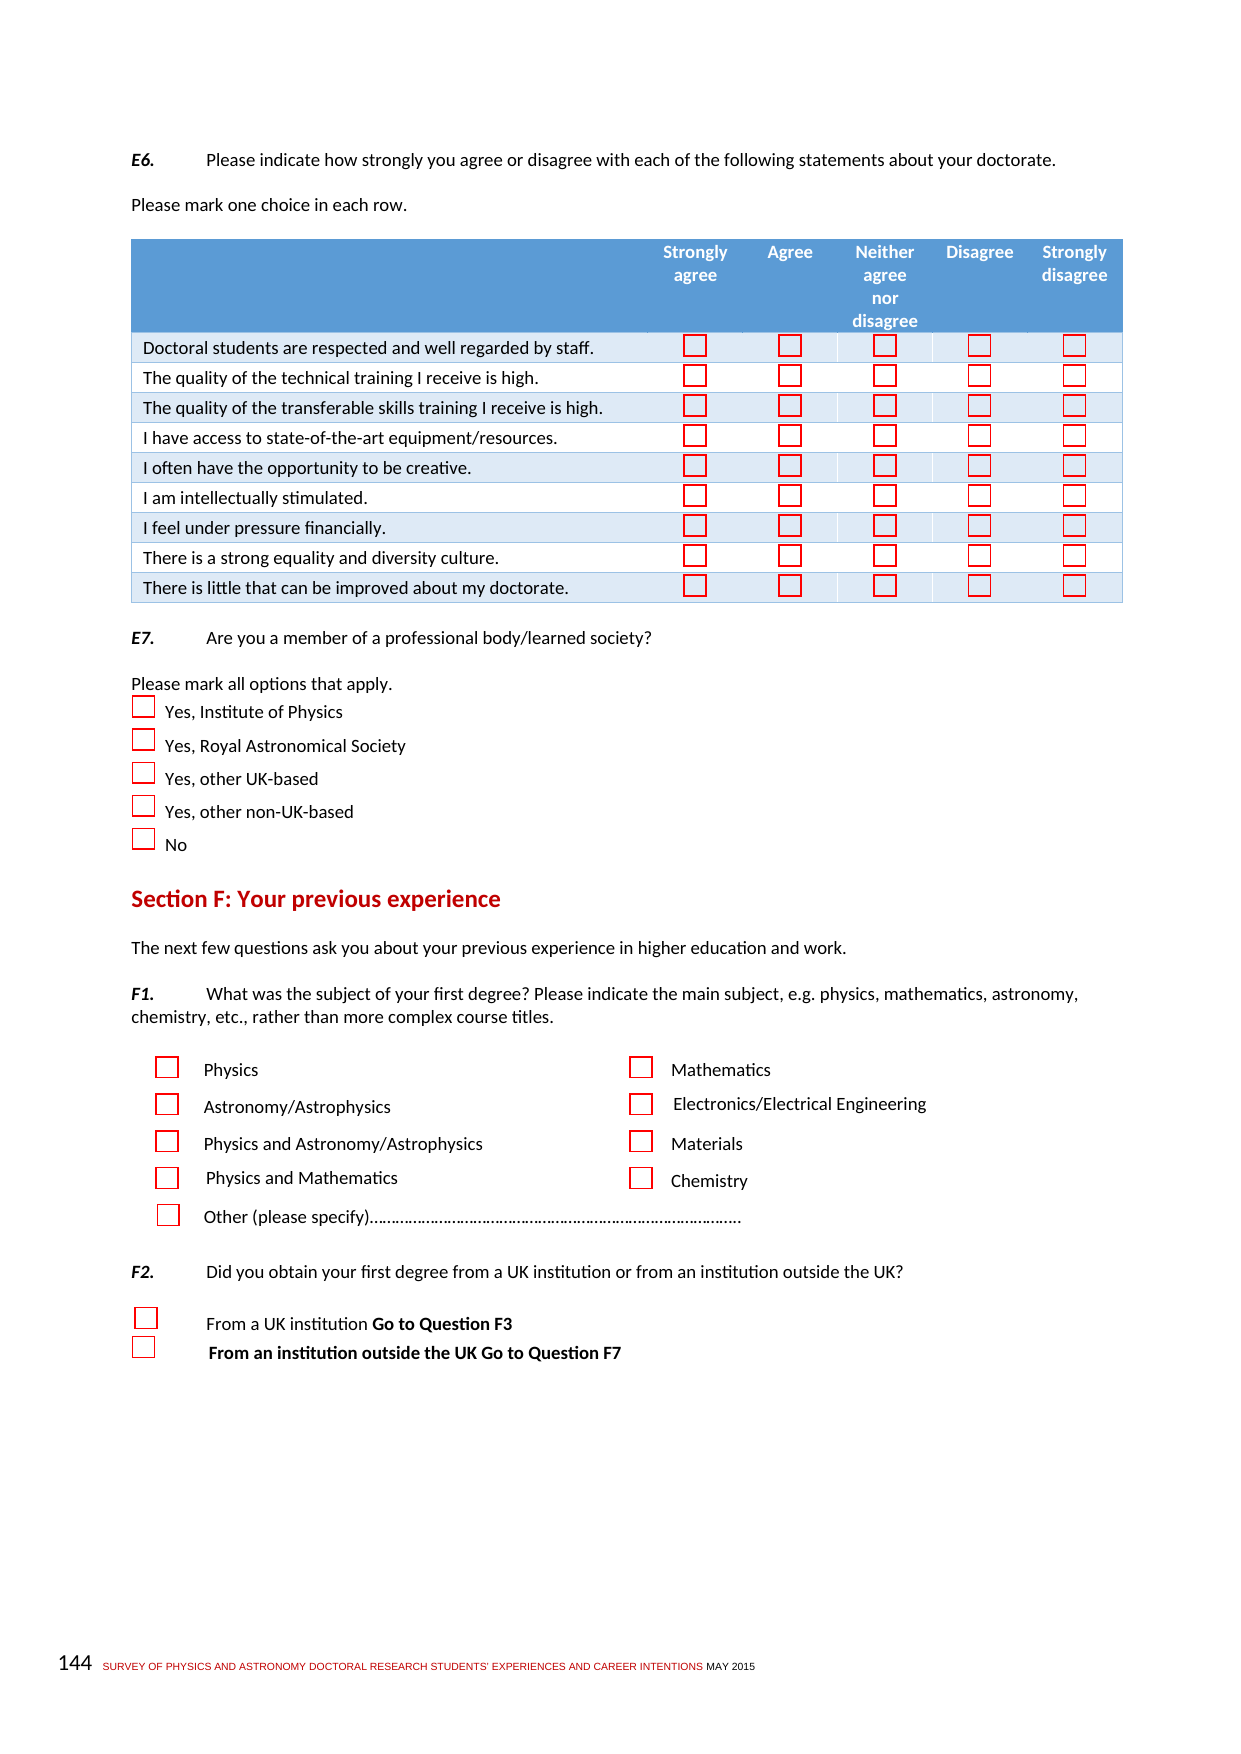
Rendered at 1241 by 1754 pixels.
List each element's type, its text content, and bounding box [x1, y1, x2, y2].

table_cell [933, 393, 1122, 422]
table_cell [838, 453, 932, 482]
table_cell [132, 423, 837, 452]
text No [131, 827, 1109, 856]
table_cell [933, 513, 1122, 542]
text Yes, other non-UK-based [131, 794, 1109, 823]
text From a UK institution Go to Question F3 [131, 1306, 1109, 1335]
text F1. What was the subject of your first degree? Please indicate the main subject, e.g. physics, mathematics, astronomy, chemistry, etc., rather than more complex course titles. [131, 982, 1109, 1028]
text Yes, Institute of Physics [131, 695, 1109, 724]
text E7. Are you a member of a professional body/learned society? [131, 626, 1109, 649]
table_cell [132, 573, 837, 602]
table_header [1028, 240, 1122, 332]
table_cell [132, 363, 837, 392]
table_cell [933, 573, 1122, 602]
text Please mark all options that apply. [131, 672, 1109, 695]
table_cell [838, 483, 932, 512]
text Please mark one choice in each row. [131, 193, 1109, 216]
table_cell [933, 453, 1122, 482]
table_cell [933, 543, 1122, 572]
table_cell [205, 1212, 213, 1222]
text Section F: Your previous experience [131, 883, 1109, 913]
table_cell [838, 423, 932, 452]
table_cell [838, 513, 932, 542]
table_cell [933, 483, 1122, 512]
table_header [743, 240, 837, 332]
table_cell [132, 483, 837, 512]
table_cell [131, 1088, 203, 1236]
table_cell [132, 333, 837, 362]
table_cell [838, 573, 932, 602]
text Yes, other UK-based [131, 761, 1109, 790]
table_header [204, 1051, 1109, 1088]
text F2. Did you obtain your first degree from a UK institution or from an institution outside the UK? [131, 1260, 1109, 1283]
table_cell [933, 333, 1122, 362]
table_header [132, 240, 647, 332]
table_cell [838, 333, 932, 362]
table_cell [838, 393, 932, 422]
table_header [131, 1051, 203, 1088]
text E6. Please indicate how strongly you agree or disagree with each of the following statements about your doctorate. [131, 148, 1109, 171]
text From an institution outside the UK Go to Question F7 [131, 1335, 1109, 1364]
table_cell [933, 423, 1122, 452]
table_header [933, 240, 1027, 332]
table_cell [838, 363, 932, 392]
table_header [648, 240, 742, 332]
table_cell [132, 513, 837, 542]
text Yes, Royal Astronomical Society [131, 728, 1109, 757]
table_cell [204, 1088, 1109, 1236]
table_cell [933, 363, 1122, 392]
text The next few questions ask you about your previous experience in higher education and work. [131, 936, 1109, 959]
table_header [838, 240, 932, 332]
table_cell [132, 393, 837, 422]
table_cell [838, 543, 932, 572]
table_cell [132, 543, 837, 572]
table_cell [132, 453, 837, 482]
